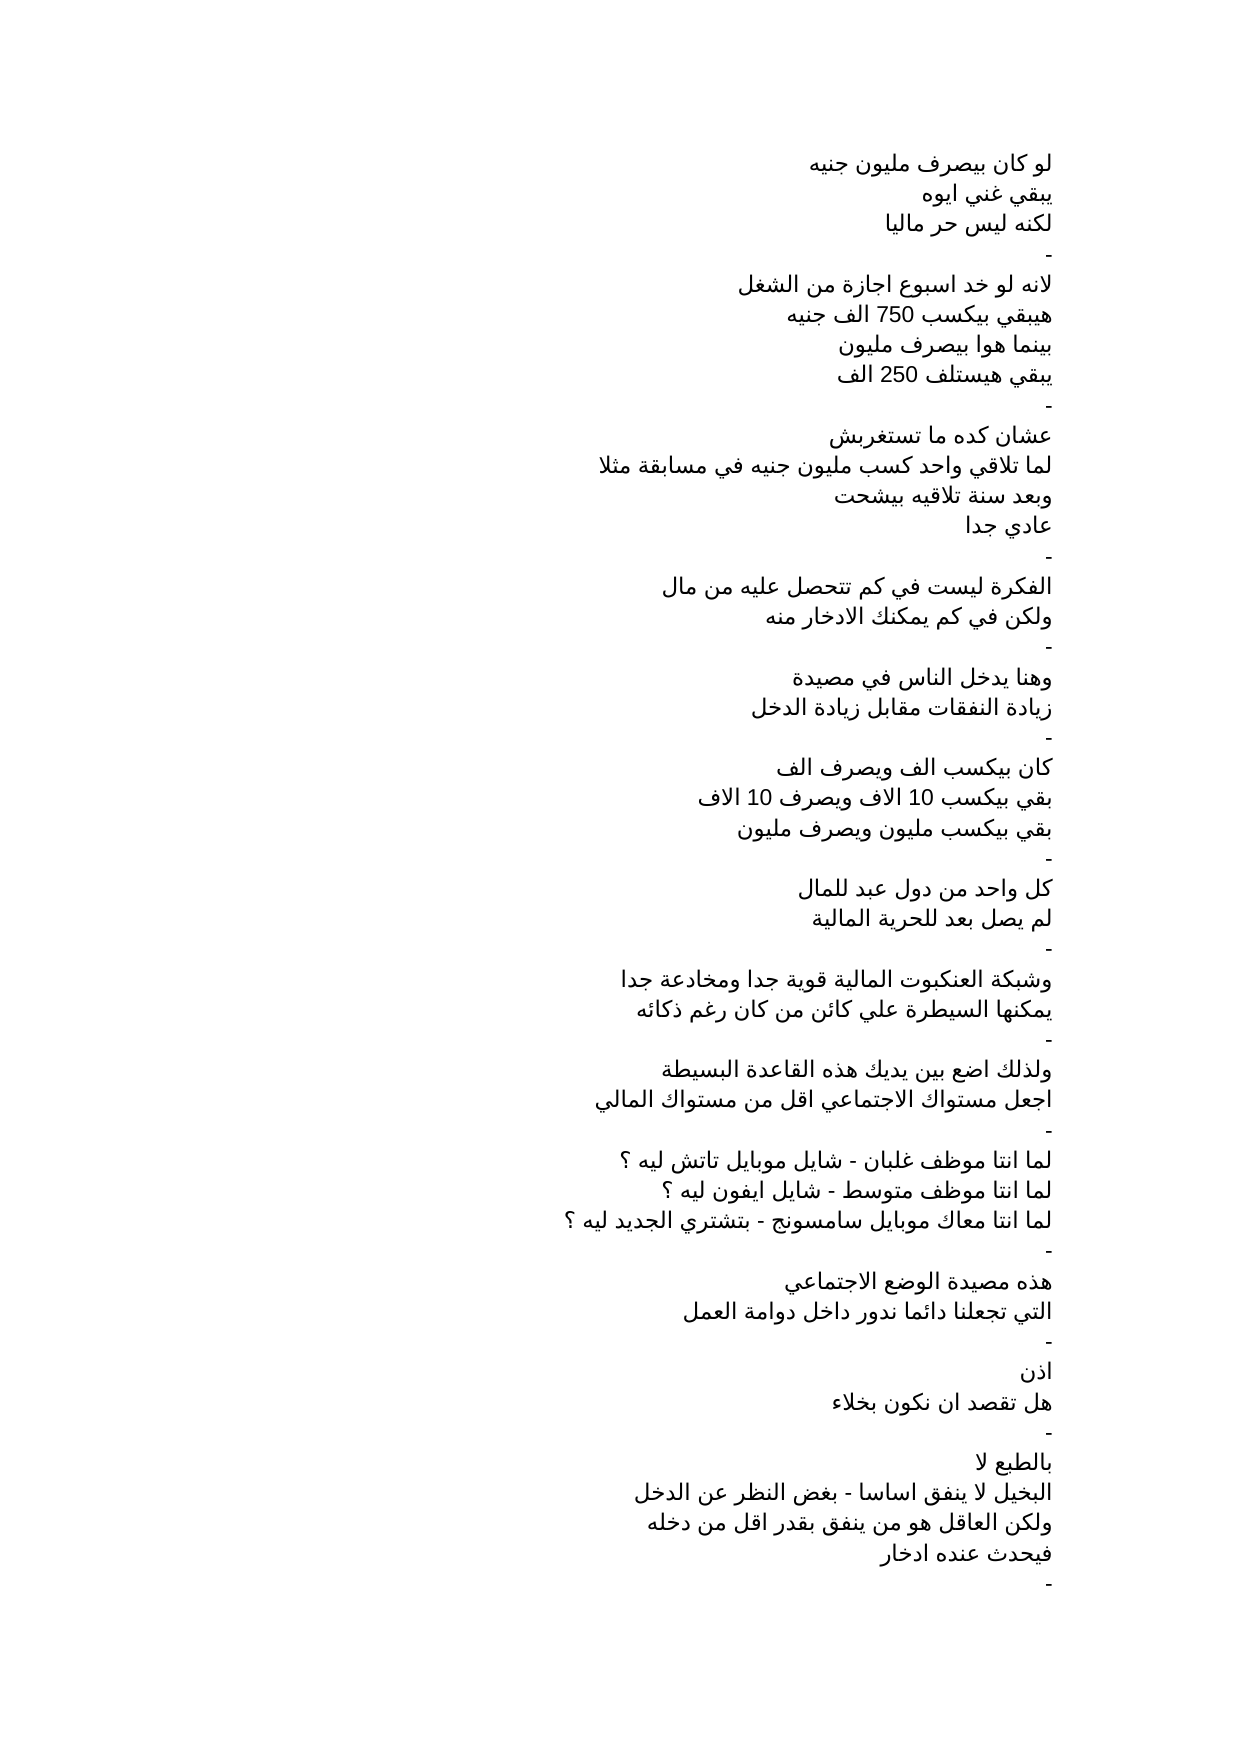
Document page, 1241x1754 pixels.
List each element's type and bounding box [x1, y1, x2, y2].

text [187, 150, 1053, 1596]
